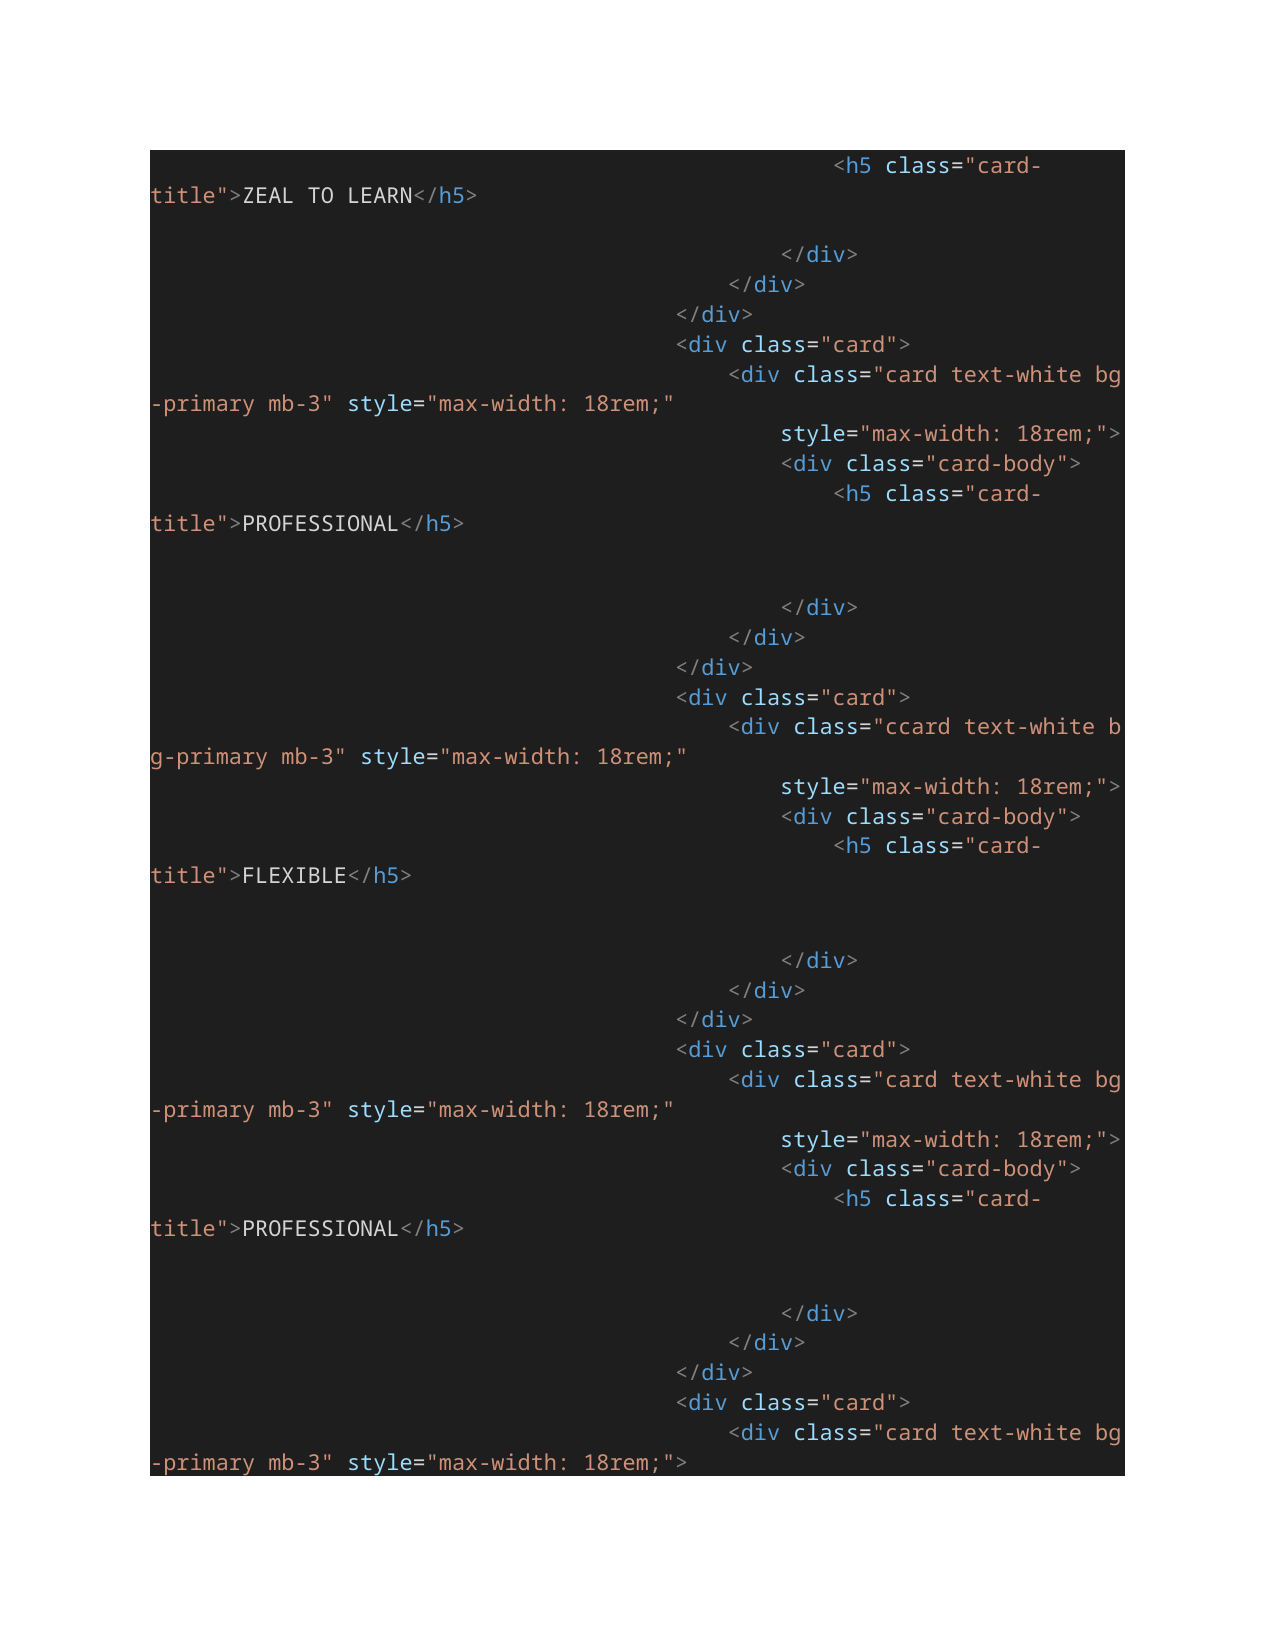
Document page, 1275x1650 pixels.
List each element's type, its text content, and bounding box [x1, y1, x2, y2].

text <h5 class="card-title">PROFESSIONAL</h5> [150, 1183, 1125, 1243]
text </div> [150, 1297, 1125, 1327]
text </div> [150, 1327, 1125, 1357]
text style="max-width: 18rem;"> [150, 418, 1125, 448]
text <div class="card text-white bg-primary mb-3" style="max-width: 18rem;"> [150, 1417, 1125, 1476]
text <div class="card"> [150, 1387, 1125, 1417]
text <div class="card-body"> [150, 801, 1125, 830]
text <div class="card"> [150, 329, 1125, 358]
text </div> [150, 945, 1125, 974]
text <div class="ccard text-white bg-primary mb-3" style="max-width: 18rem;" [150, 711, 1125, 771]
text </div> [150, 622, 1125, 652]
text <div class="card text-white bg-primary mb-3" style="max-width: 18rem;" [150, 1064, 1125, 1123]
text <div class="card text-white bg-primary mb-3" style="max-width: 18rem;" [150, 358, 1125, 418]
text </div> [150, 974, 1125, 1004]
text <div class="card"> [150, 681, 1125, 711]
text </div> [150, 652, 1125, 681]
text <div class="card-body"> [150, 448, 1125, 478]
text <h5 class="card-title">PROFESSIONAL</h5> [150, 478, 1125, 537]
text </div> [150, 592, 1125, 622]
text </div> [150, 1004, 1125, 1034]
text <h5 class="card-title">ZEAL TO LEARN</h5> [150, 150, 1125, 209]
text style="max-width: 18rem;"> [150, 771, 1125, 801]
text </div> [150, 269, 1125, 299]
text </div> [150, 239, 1125, 269]
text <div class="card"> [150, 1034, 1125, 1064]
text </div> [150, 1357, 1125, 1387]
text </div> [150, 299, 1125, 329]
text <h5 class="card-title">FLEXIBLE</h5> [150, 830, 1125, 890]
text <div class="card-body"> [150, 1153, 1125, 1183]
text style="max-width: 18rem;"> [150, 1123, 1125, 1153]
